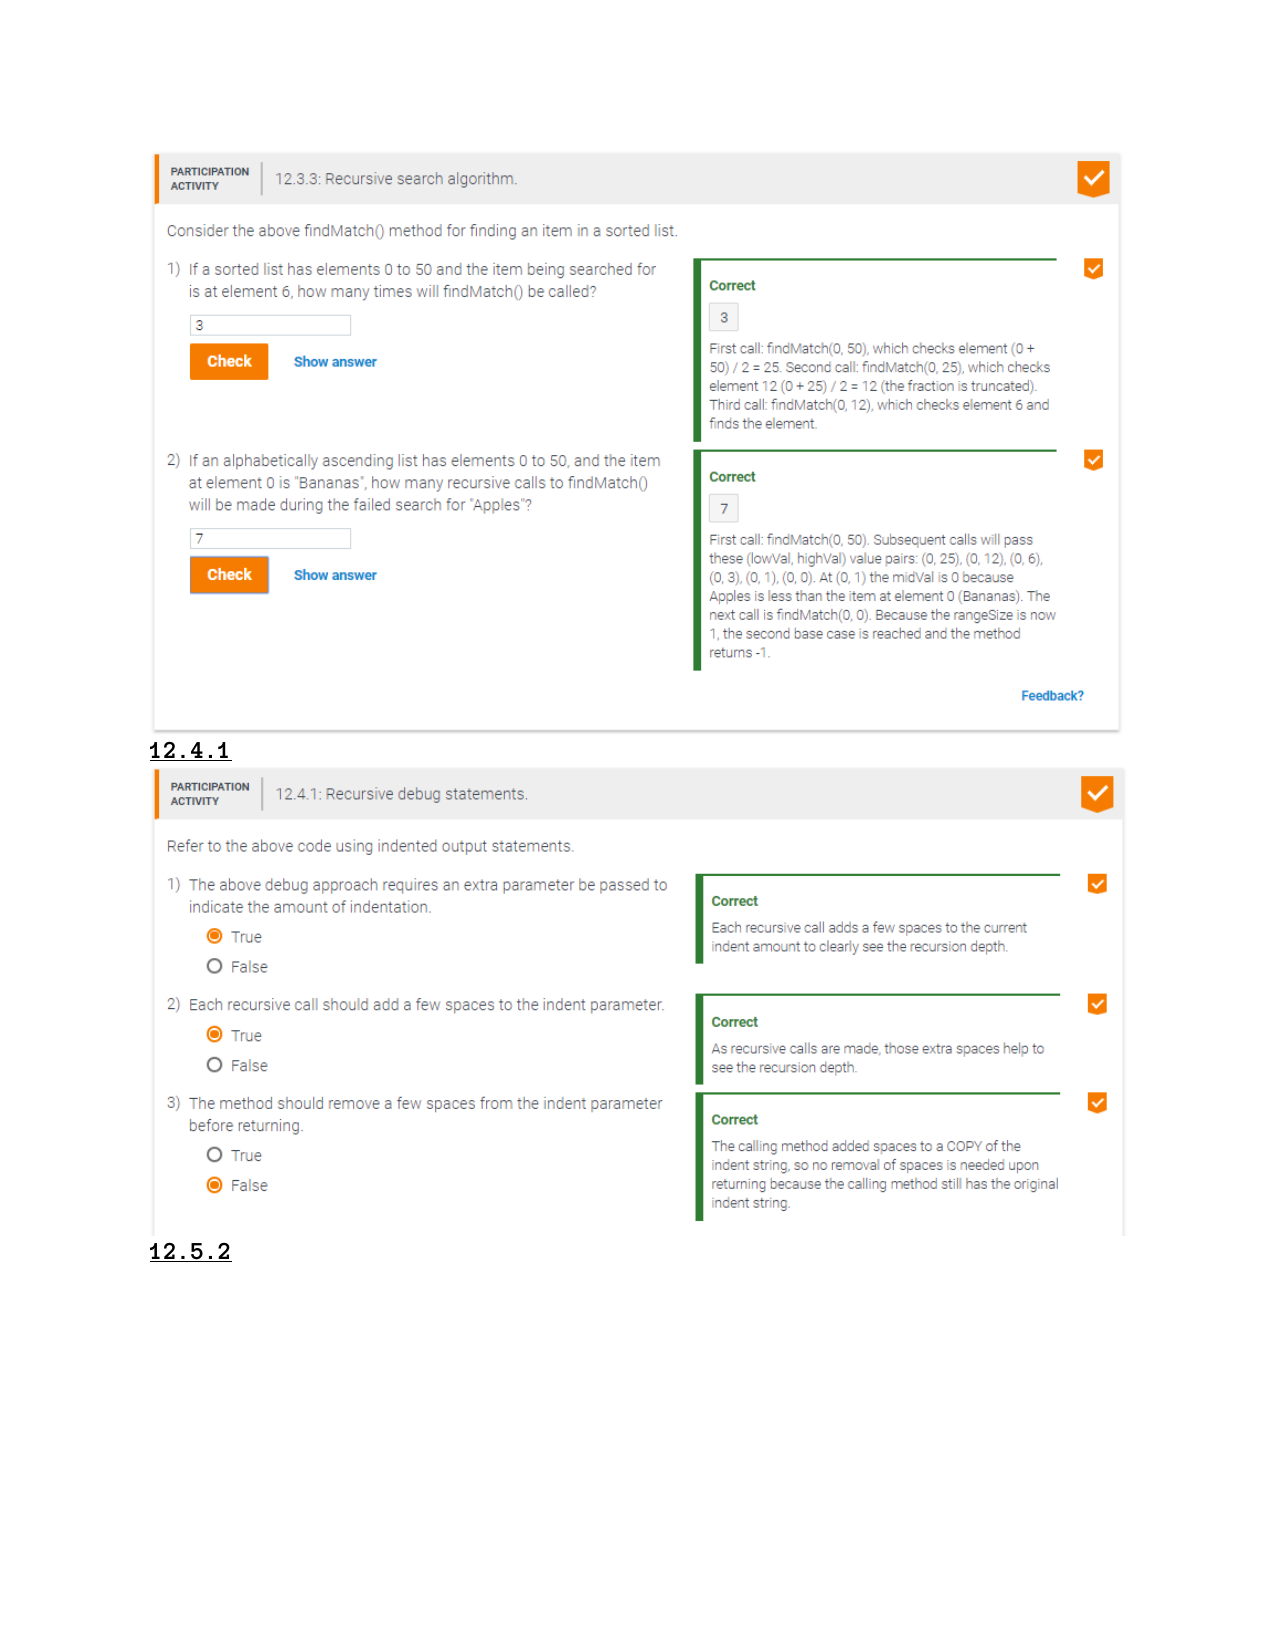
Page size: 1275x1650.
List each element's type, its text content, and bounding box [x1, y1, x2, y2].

text 12.4.1 [150, 738, 1125, 767]
text 12.5.2 [150, 1239, 1125, 1264]
picture [150, 767, 1128, 1236]
picture [150, 150, 1126, 735]
